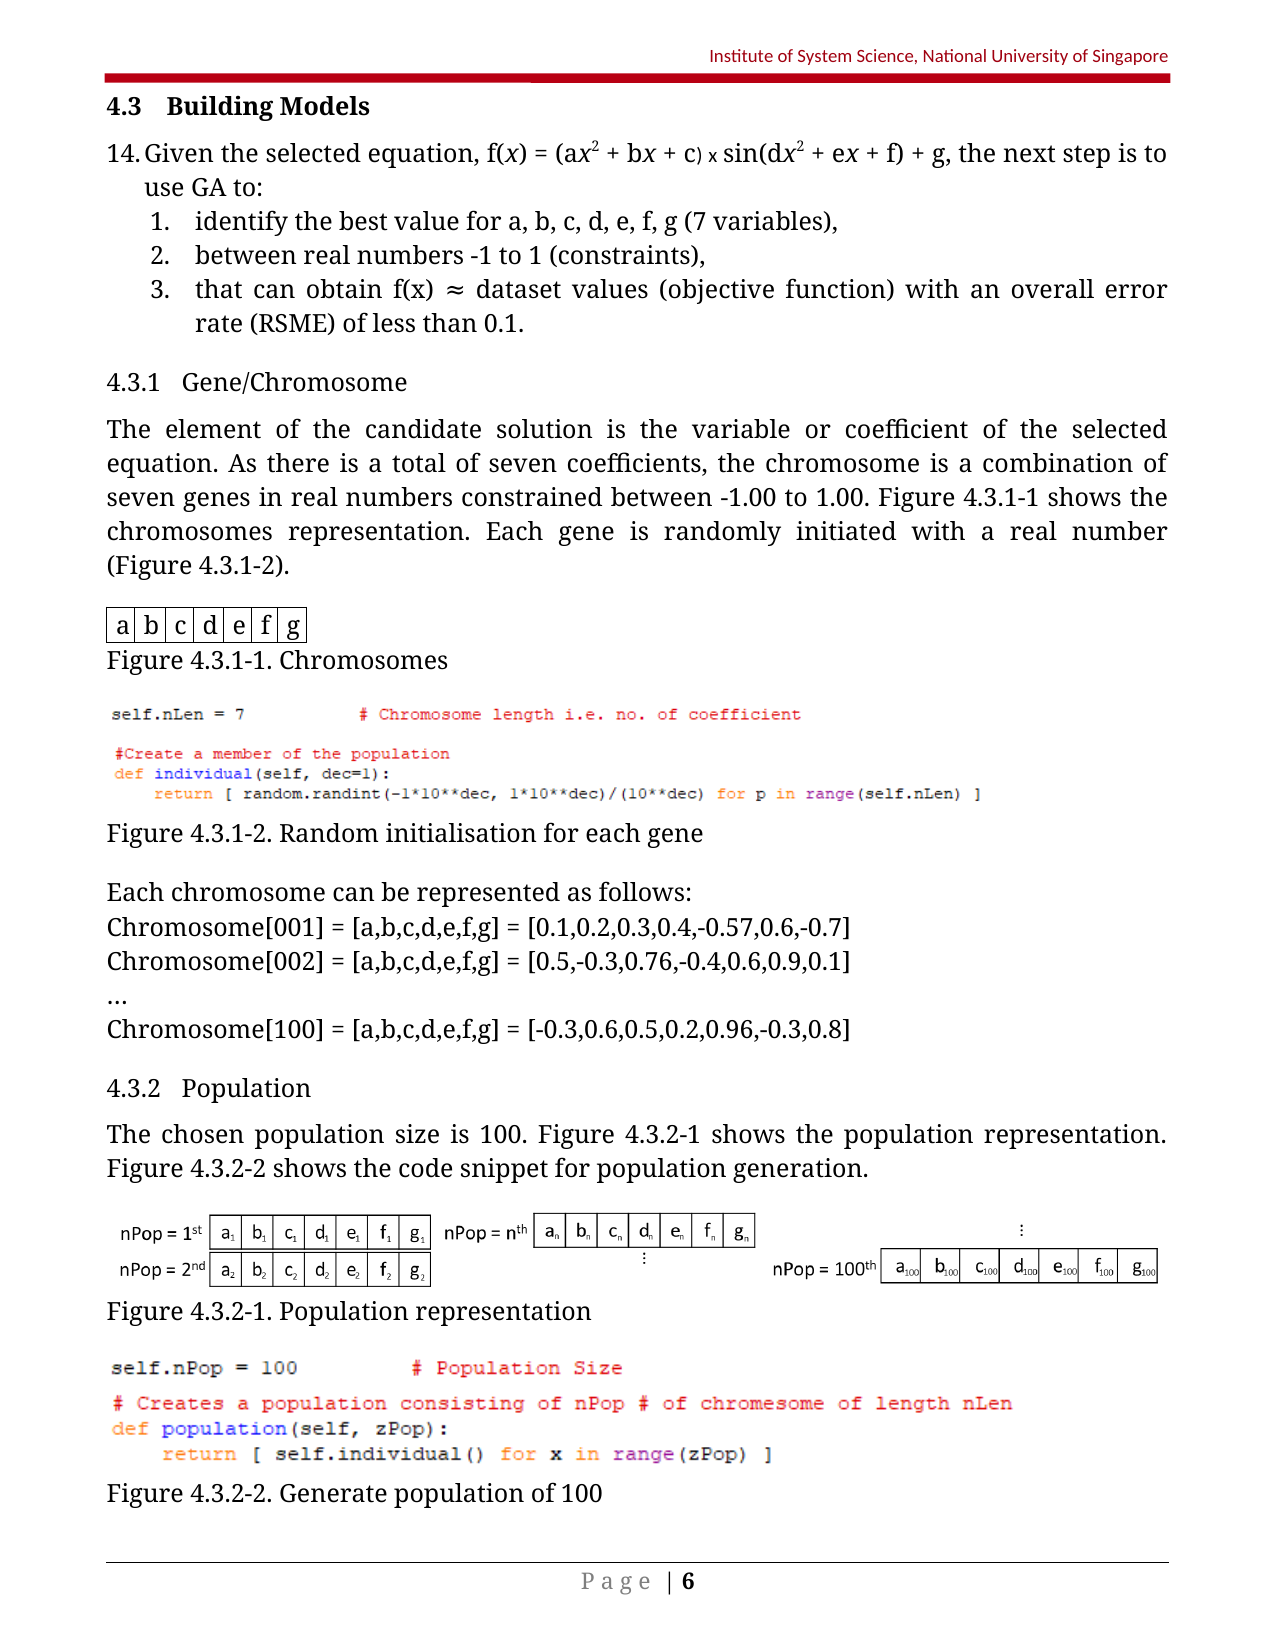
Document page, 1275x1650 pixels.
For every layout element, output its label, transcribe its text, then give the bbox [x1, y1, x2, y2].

subtitle Population [106, 1070, 1169, 1104]
text Figure 4.3.1-1. Chromosomes [106, 643, 1169, 677]
text Figure 4.3.2-1. Population representation [106, 1294, 1169, 1327]
text Chromosome[100] = [a,b,c,d,e,f,g] = [-0.3,0.6,0.5,0.2,0.96,-0.3,0.8] [106, 1011, 1169, 1045]
text Chromosome[001] = [a,b,c,d,e,f,g] = [0.1,0.2,0.3,0.4,-0.57,0.6,-0.7] [106, 909, 1169, 943]
text Each chromosome can be represented as follows: [106, 875, 1169, 909]
picture [106, 1210, 1169, 1294]
text … [106, 977, 1169, 1011]
text Figure 4.3.1-2. Random initialisation for each gene [106, 816, 1169, 850]
text The element of the candidate solution is the variable or coefficient of the selected equation. As there is a total of seven coefficients, the chromosome is a combination of seven genes in real numbers constrained between -1.00 to 1.00. Figure 4.3.1-1 shows the chromosomes representation. Each gene is randomly initiated with a real number (Figure 4.3.1-2). [106, 411, 1169, 582]
subtitle Building Models [106, 89, 1169, 123]
table_header f [252, 608, 277, 642]
table_header c [166, 608, 193, 642]
picture [106, 736, 993, 816]
text The chosen population size is 100. Figure 4.3.2-1 shows the population representation. Figure 4.3.2-2 shows the code snippet for population generation. [106, 1117, 1169, 1185]
picture [106, 1352, 658, 1384]
text Chromosome[002] = [a,b,c,d,e,f,g] = [0.5,-0.3,0.76,-0.4,0.6,0.9,0.1] [106, 943, 1169, 977]
table_header a [107, 608, 134, 642]
list that can obtain f(x) ≈ dataset values (objective function) with an overall error rate (RSME) of less than 0.1. [150, 272, 1169, 340]
subtitle Gene/Chromosome [106, 365, 1169, 399]
picture [106, 701, 816, 729]
table_header b [135, 608, 165, 642]
table_header d [194, 608, 223, 642]
picture [106, 1386, 1035, 1476]
list identify the best value for a, b, c, d, e, f, g (7 variables), [150, 203, 1169, 238]
text Figure 4.3.2-2. Generate population of 100 [106, 1475, 1169, 1509]
table_header e [224, 608, 251, 642]
table_header g [278, 608, 306, 642]
list between real numbers -1 to 1 (constraints), [150, 238, 1169, 272]
list Given the selected equation, f(x) = (ax2 + bx + c) x sin(dx2 + ex + f) + g, the next step is to use GA to: [106, 135, 1169, 203]
